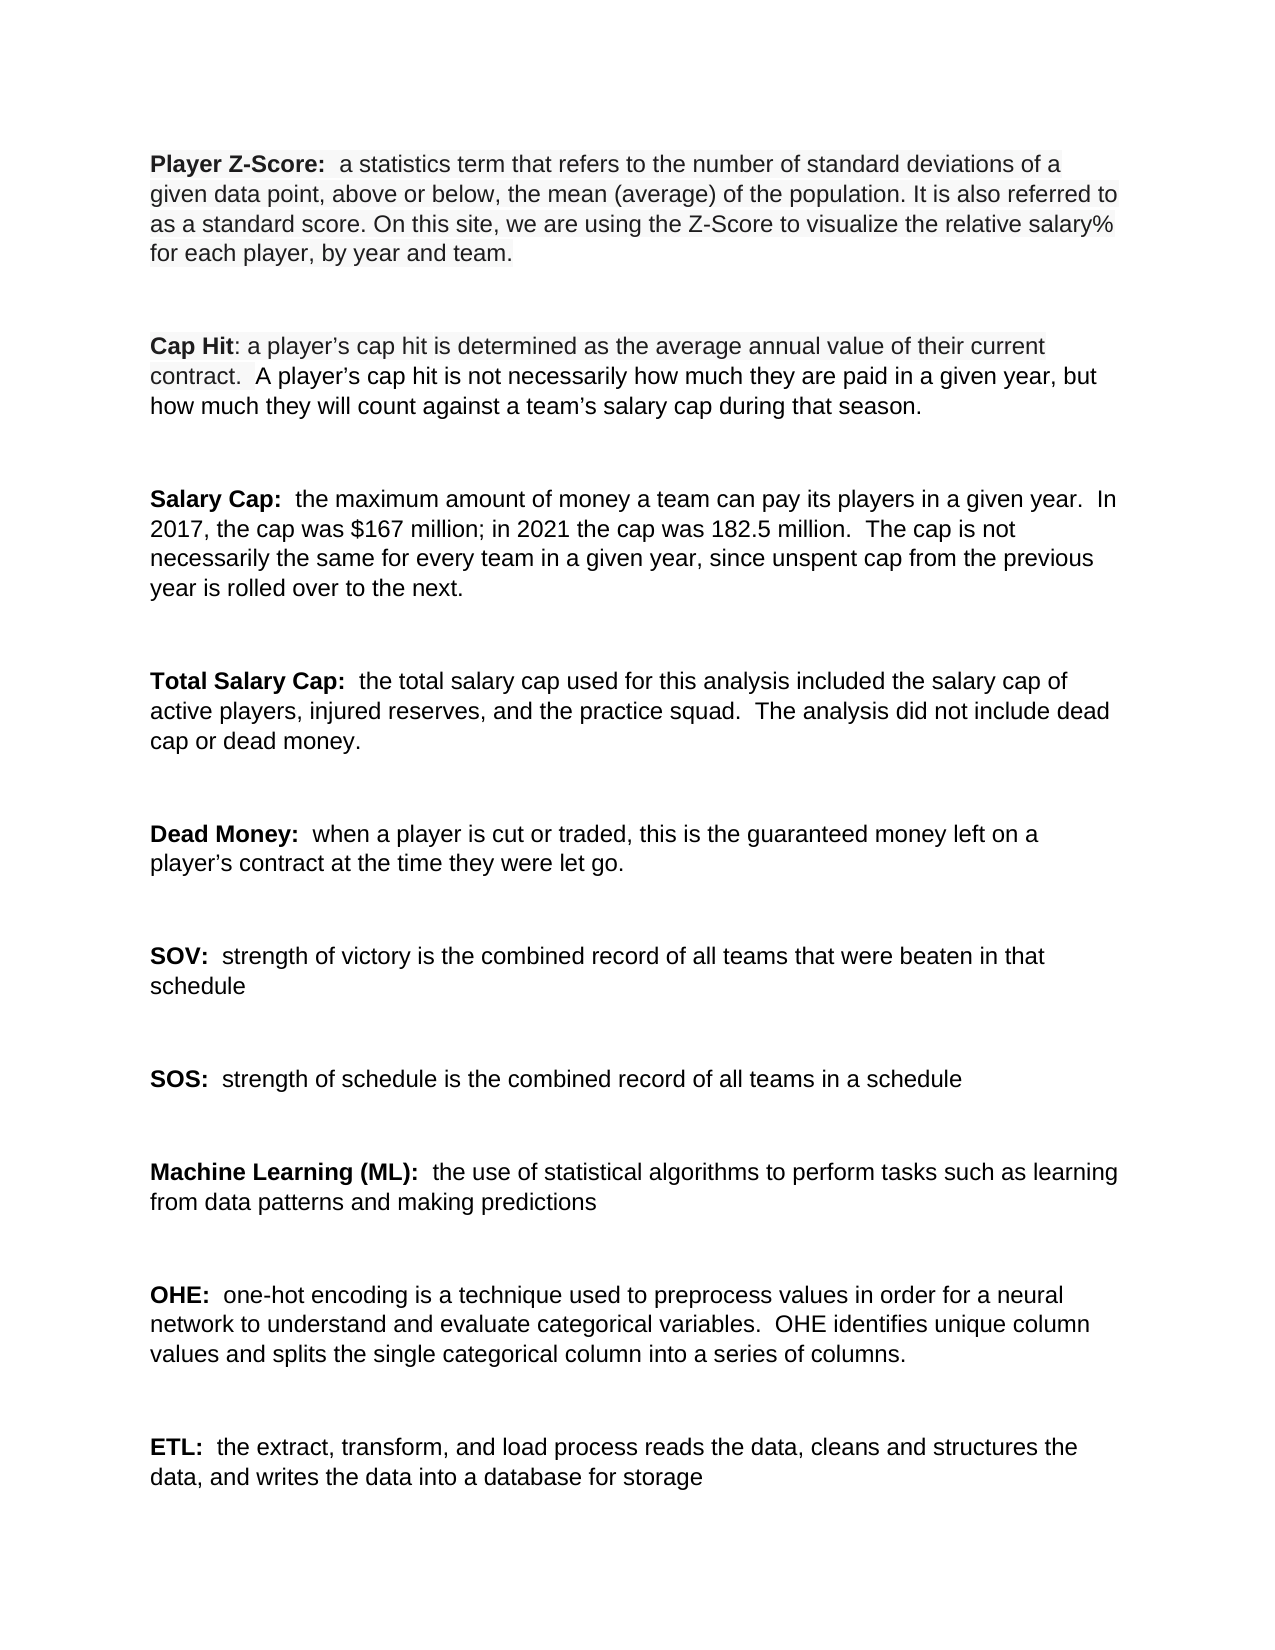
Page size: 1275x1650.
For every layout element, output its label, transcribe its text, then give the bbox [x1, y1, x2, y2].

text Cap Hit: a player’s cap hit is determined as the average annual value of their current contract. A player’s cap hit is not necessarily how much they are paid in a given year, but how much they will count against a team’s salary cap during that season. [150, 332, 1125, 419]
text SOS: strength of schedule is the combined record of all teams in a schedule [150, 1065, 1125, 1093]
text Dead Money: when a player is cut or traded, this is the guaranteed money left on a player’s contract at the time they were let go. [150, 819, 1125, 877]
text SOV: strength of victory is the combined record of all teams that were beaten in that schedule [150, 942, 1125, 1000]
text Salary Cap: the maximum amount of money a team can pay its players in a given year. In 2017, the cap was $167 million; in 2021 the cap was 182.5 million. The cap is not necessarily the same for every team in a given year, since unspent cap from the previous year is rolled over to the next. [150, 485, 1125, 602]
text Player Z-Score: a statistics term that refers to the number of standard deviations of a given data point, above or below, the mean (average) of the population. It is also referred to as a standard score. On this site, we are using the Z-Score to visualize the relative salary% for each player, by year and team. [150, 150, 1125, 267]
text Machine Learning (ML): the use of statistical algorithms to perform tasks such as learning from data patterns and making predictions [150, 1158, 1125, 1215]
text Total Salary Cap: the total salary cap used for this analysis included the salary cap of active players, injured reserves, and the practice squad. The analysis did not include dead cap or dead money. [150, 667, 1125, 754]
text OHE: one-hot encoding is a technique used to preprocess values in order for a neural network to understand and evaluate categorical variables. OHE identifies unique column values and splits the single categorical column into a series of columns. [150, 1281, 1125, 1368]
text ETL: the extract, transform, and load process reads the data, cleans and structures the data, and writes the data into a database for storage [150, 1433, 1125, 1491]
